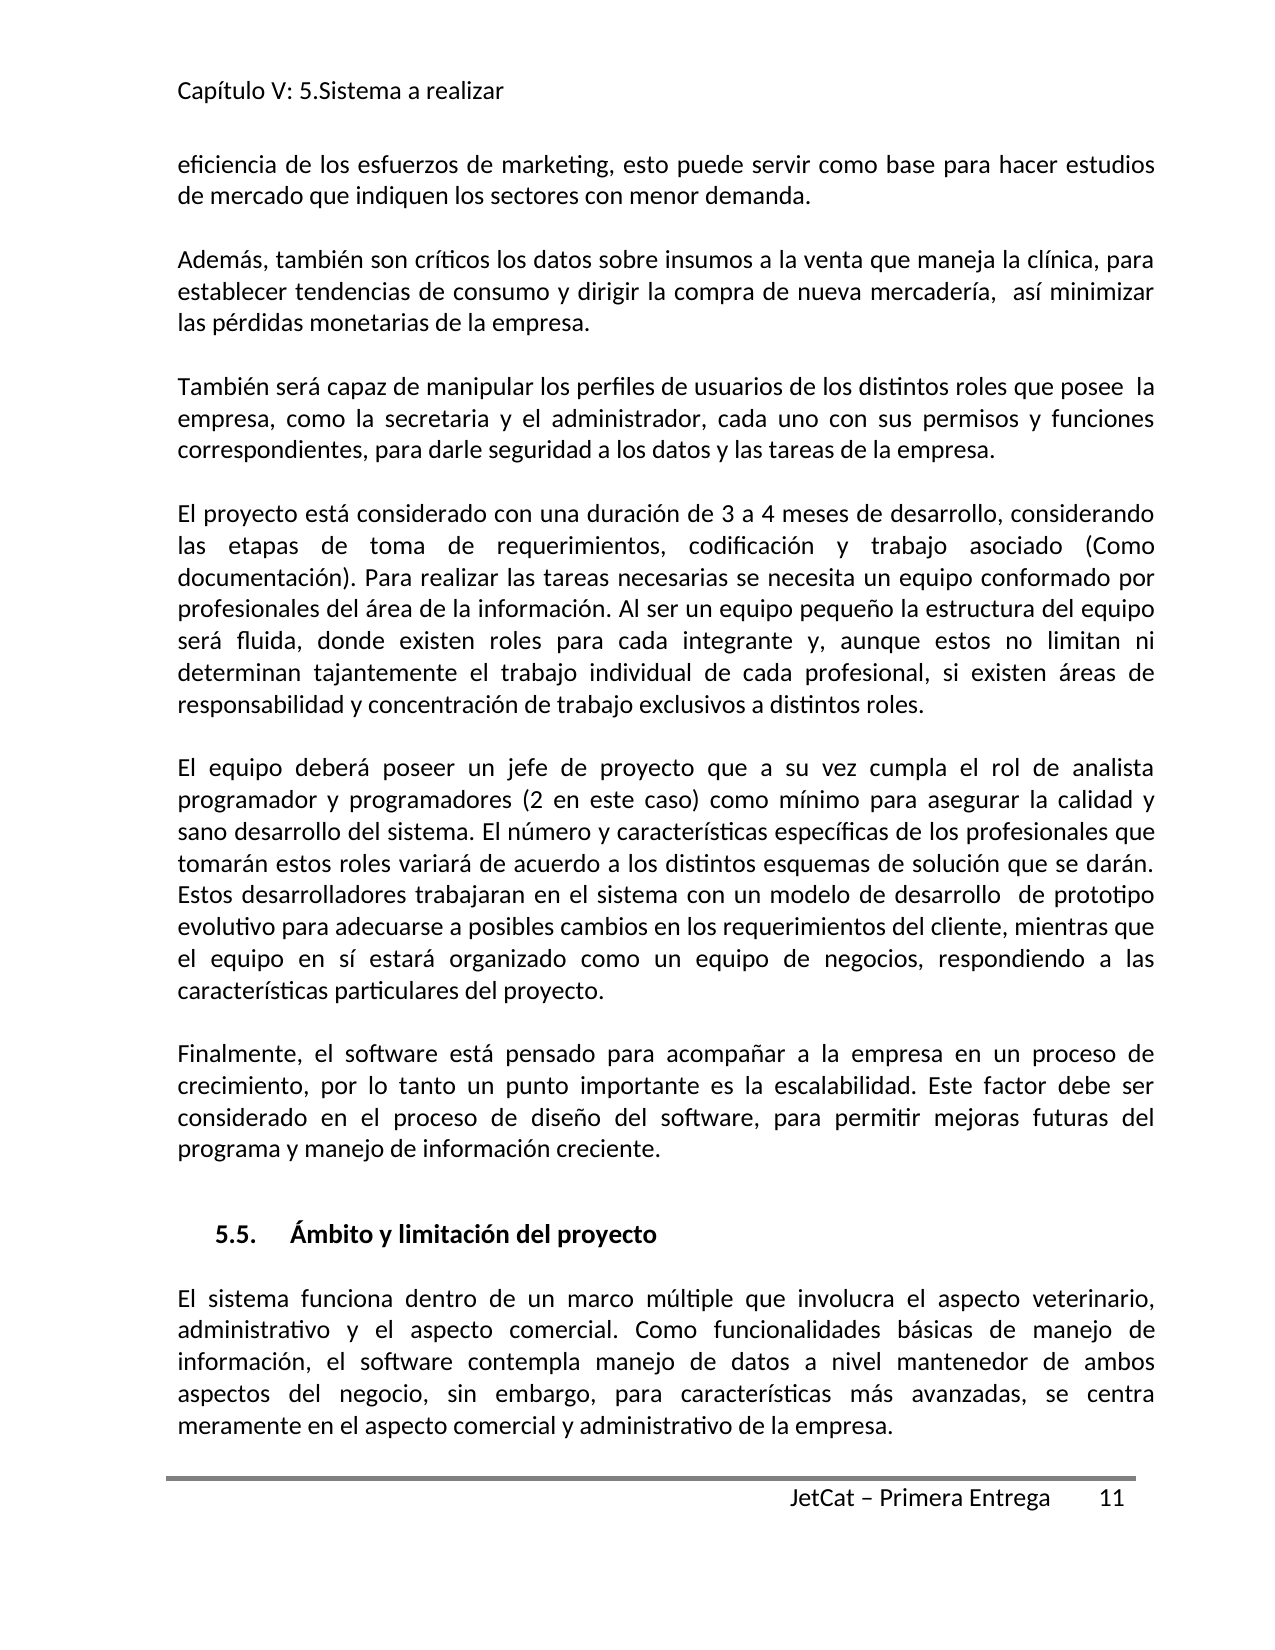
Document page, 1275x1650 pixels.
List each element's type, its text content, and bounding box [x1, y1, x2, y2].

text El proyecto está considerado con una duración de 3 a 4 meses de desarrollo, considerando las etapas de toma de requerimientos, codificación y trabajo asociado (Como documentación). Para realizar las tareas necesarias se necesita un equipo conformado por profesionales del área de la información. Al ser un equipo pequeño la estructura del equipo será fluida, donde existen roles para cada integrante y, aunque estos no limitan ni determinan tajantemente el trabajo individual de cada profesional, si existen áreas de responsabilidad y concentración de trabajo exclusivos a distintos roles. [177, 497, 1157, 719]
subtitle Ámbito y limitación del proyecto [215, 1217, 1157, 1250]
text Finalmente, el software está pensado para acompañar a la empresa en un proceso de crecimiento, por lo tanto un punto importante es la escalabilidad. Este factor debe ser considerado en el proceso de diseño del software, para permitir mejoras futuras del programa y manejo de información creciente. [177, 1037, 1157, 1164]
text El equipo deberá poseer un jefe de proyecto que a su vez cumpla el rol de analista programador y programadores (2 en este caso) como mínimo para asegurar la calidad y sano desarrollo del sistema. El número y características específicas de los profesionales que tomarán estos roles variará de acuerdo a los distintos esquemas de solución que se darán. Estos desarrolladores trabajaran en el sistema con un modelo de desarrollo de prototipo evolutivo para adecuarse a posibles cambios en los requerimientos del cliente, mientras que el equipo en sí estará organizado como un equipo de negocios, respondiendo a las características particulares del proyecto. [177, 751, 1157, 1006]
